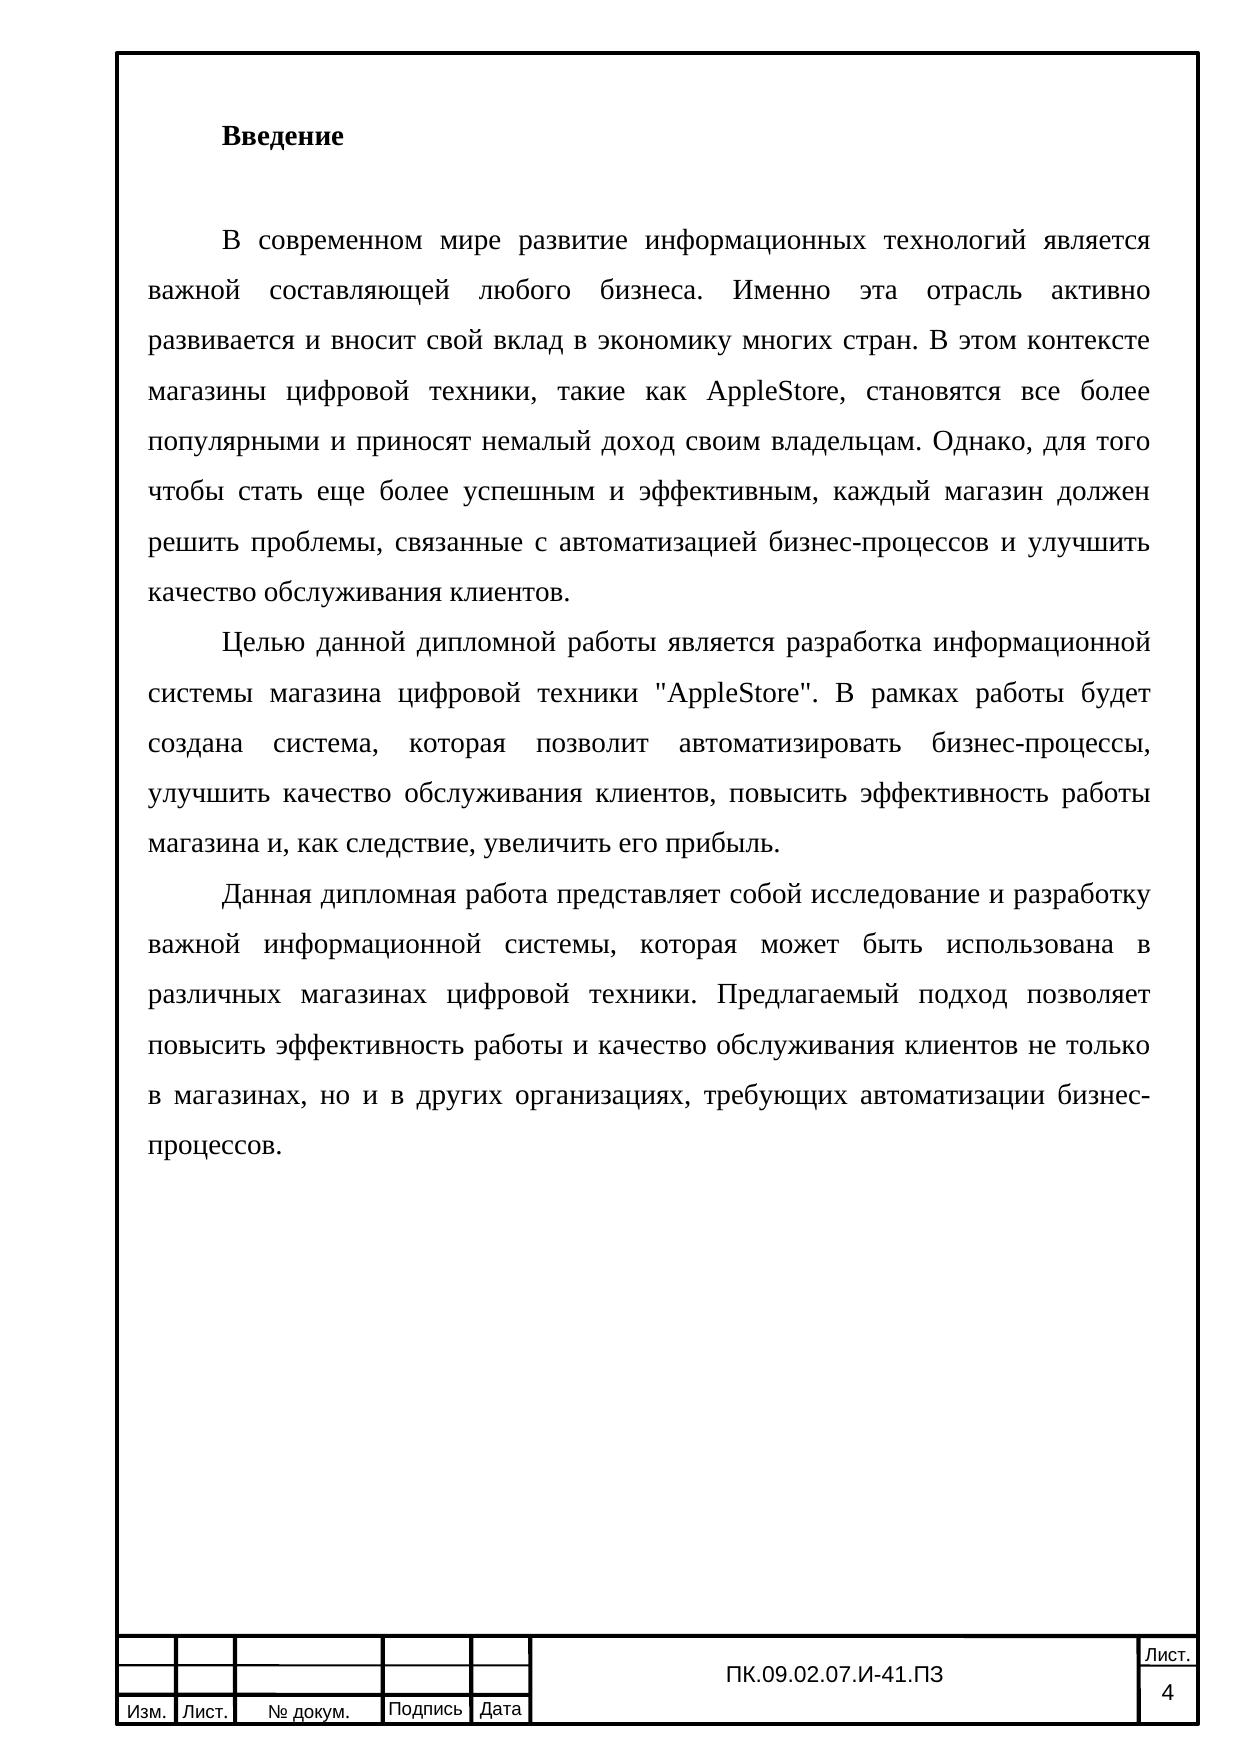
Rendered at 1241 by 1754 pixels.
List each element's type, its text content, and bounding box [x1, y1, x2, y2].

text В современном мире развитие информационных технологий является важной составляющей любого бизнеса. Именно эта отрасль активно развивается и вносит свой вклад в экономику многих стран. В этом контексте магазины цифровой техники, такие как AppleStore, становятся все более популярными и приносят немалый доход своим владельцам. Однако, для того чтобы стать еще более успешным и эффективным, каждый магазин должен решить проблемы, связанные с автоматизацией бизнес-процессов и улучшить качество обслуживания клиентов. [148, 222, 1152, 608]
text Целью данной дипломной работы является разработка информационной системы магазина цифровой техники "AppleStore". В рамках работы будет создана система, которая позволит автоматизировать бизнес-процессы, улучшить качество обслуживания клиентов, повысить эффективность работы магазина и, как следствие, увеличить его прибыль. [148, 624, 1152, 859]
text Данная дипломная работа представляет собой исследование и разработку важной информационной системы, которая может быть использована в различных магазинах цифровой техники. Предлагаемый подход позволяет повысить эффективность работы и качество обслуживания клиентов не только в магазинах, но и в других организациях, требующих автоматизации бизнес-процессов. [148, 876, 1152, 1161]
subtitle Введение [148, 118, 1152, 152]
